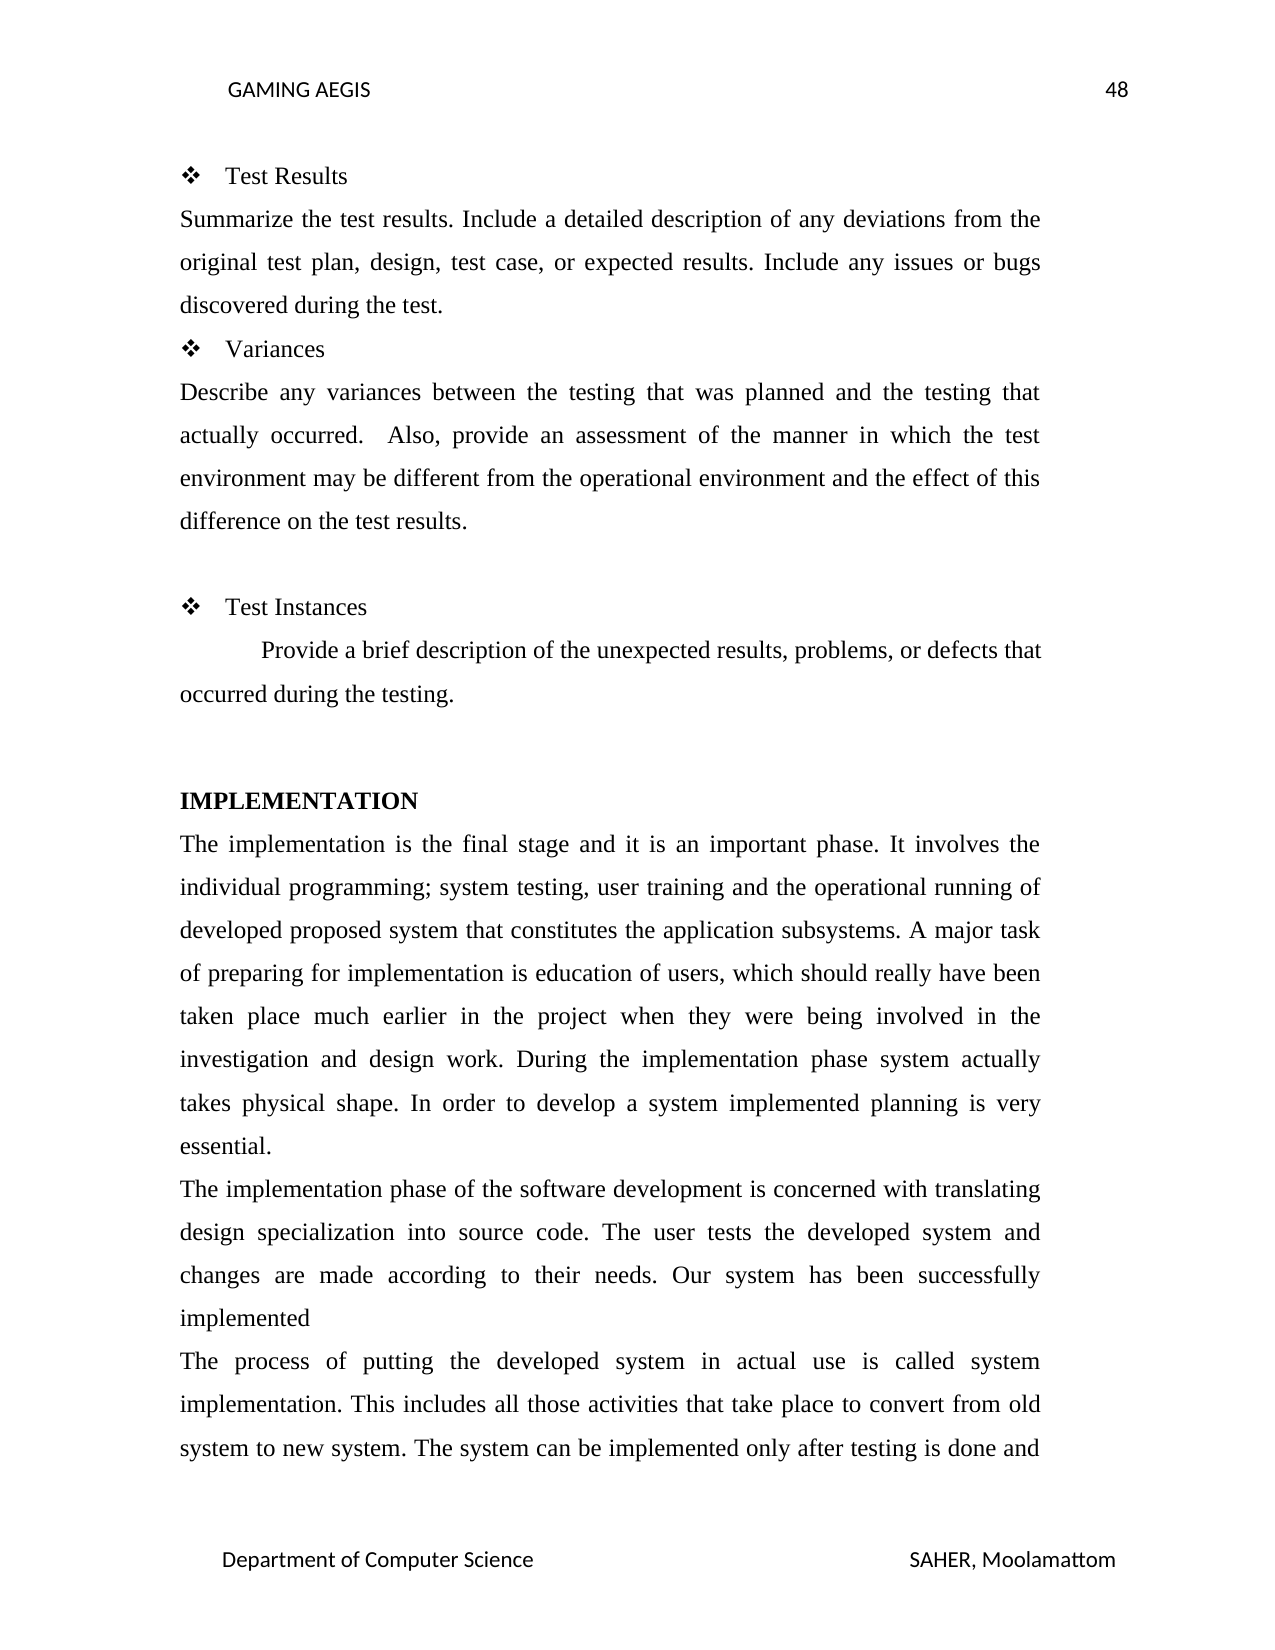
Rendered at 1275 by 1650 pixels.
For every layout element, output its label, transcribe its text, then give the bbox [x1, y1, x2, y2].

text The implementation is the final stage and it is an important phase. It involves the individual programming; system testing, user training and the operational running of developed proposed system that constitutes the application subsystems. A major task of preparing for implementation is education of users, which should really have been taken place much earlier in the project when they were being involved in the investigation and design work. During the implementation phase system actually takes physical shape. In order to develop a system implemented planning is very essential. [179, 829, 1042, 1159]
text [179, 1346, 1041, 1461]
text Describe any variances between the testing that was planned and the testing that actually occurred. Also, provide an assessment of the manner in which the test environment may be different from the operational environment and the effect of this difference on the test results. [179, 377, 1042, 535]
text Provide a brief description of the unexpected results, problems, or defects that [179, 636, 1125, 664]
text The implementation phase of the software development is concerned with translating design specialization into source code. The user tests the developed system and changes are made according to their needs. Our system has been successfully implemented [179, 1174, 1041, 1332]
text Summarize the test results. Include a detailed description of any deviations from the original test plan, design, test case, or expected results. Include any issues or bugs discovered during the test. [179, 204, 1042, 319]
subtitle IMPLEMENTATION [179, 786, 1125, 814]
subtitle Variances [179, 334, 1125, 362]
subtitle Test Results [179, 161, 1125, 190]
text occurred during the testing. [179, 679, 1125, 707]
subtitle Test Instances [179, 592, 1125, 621]
